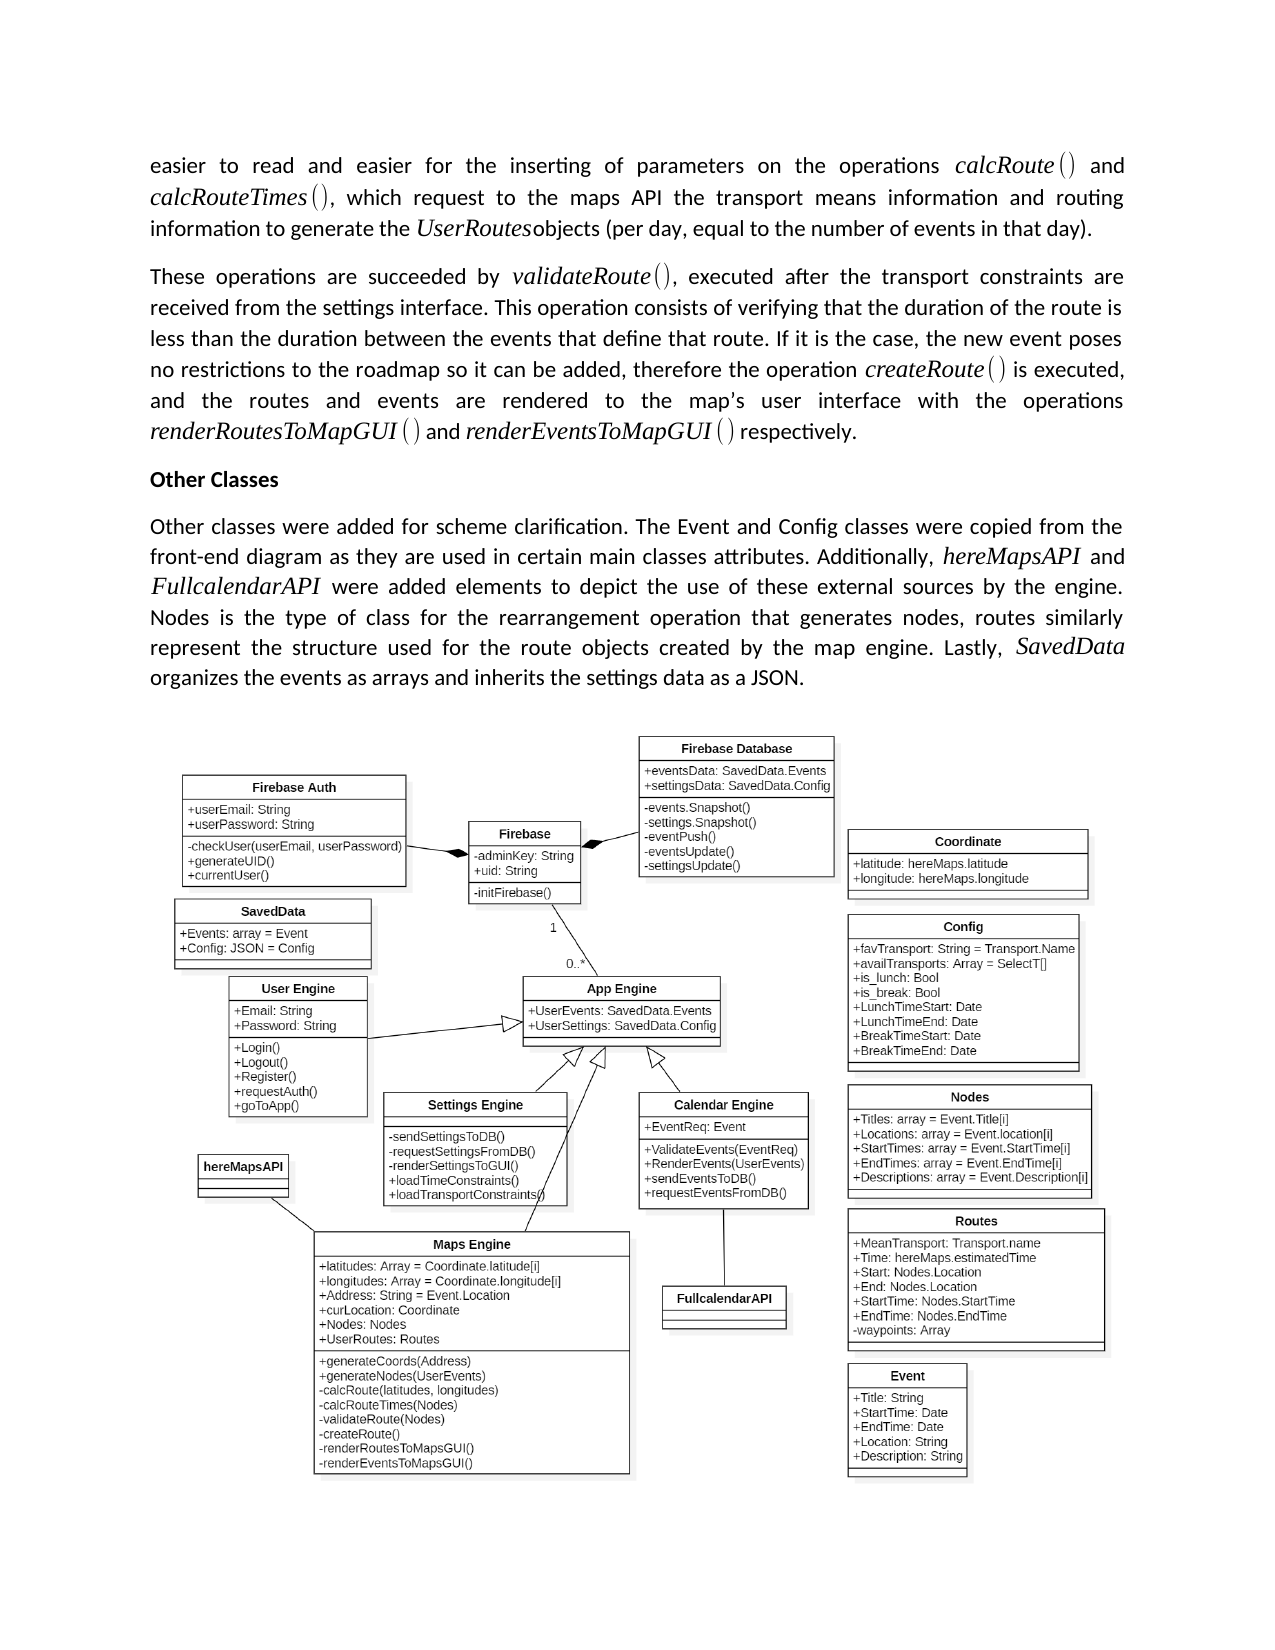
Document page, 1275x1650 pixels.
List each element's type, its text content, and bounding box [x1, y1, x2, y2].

text Other classes were added for scheme clarification. The Event and Config classes were copied from the front-end diagram as they are used in certain main classes attributes. Additionally, and were added elements to depict the use of these external sources by the engine. Nodes is the type of class for the rearrangement operation that generates nodes, routes similarly represent the structure used for the route objects created by the map engine. Lastly, organizes the events as arrays and inherits the settings data as a JSON. [150, 512, 1125, 691]
text These operations are succeeded by , executed after the transport constraints are received from the settings interface. This operation consists of verifying that the duration of the route is less than the duration between the events that define that route. If it is the case, the new event poses no restrictions to the roadmap so it can be added, therefore the operation is executed, and the routes and events are rendered to the map’s user interface with the operations and respectively. [150, 261, 1125, 446]
picture [150, 710, 1120, 1491]
text Other Classes [150, 465, 1125, 493]
